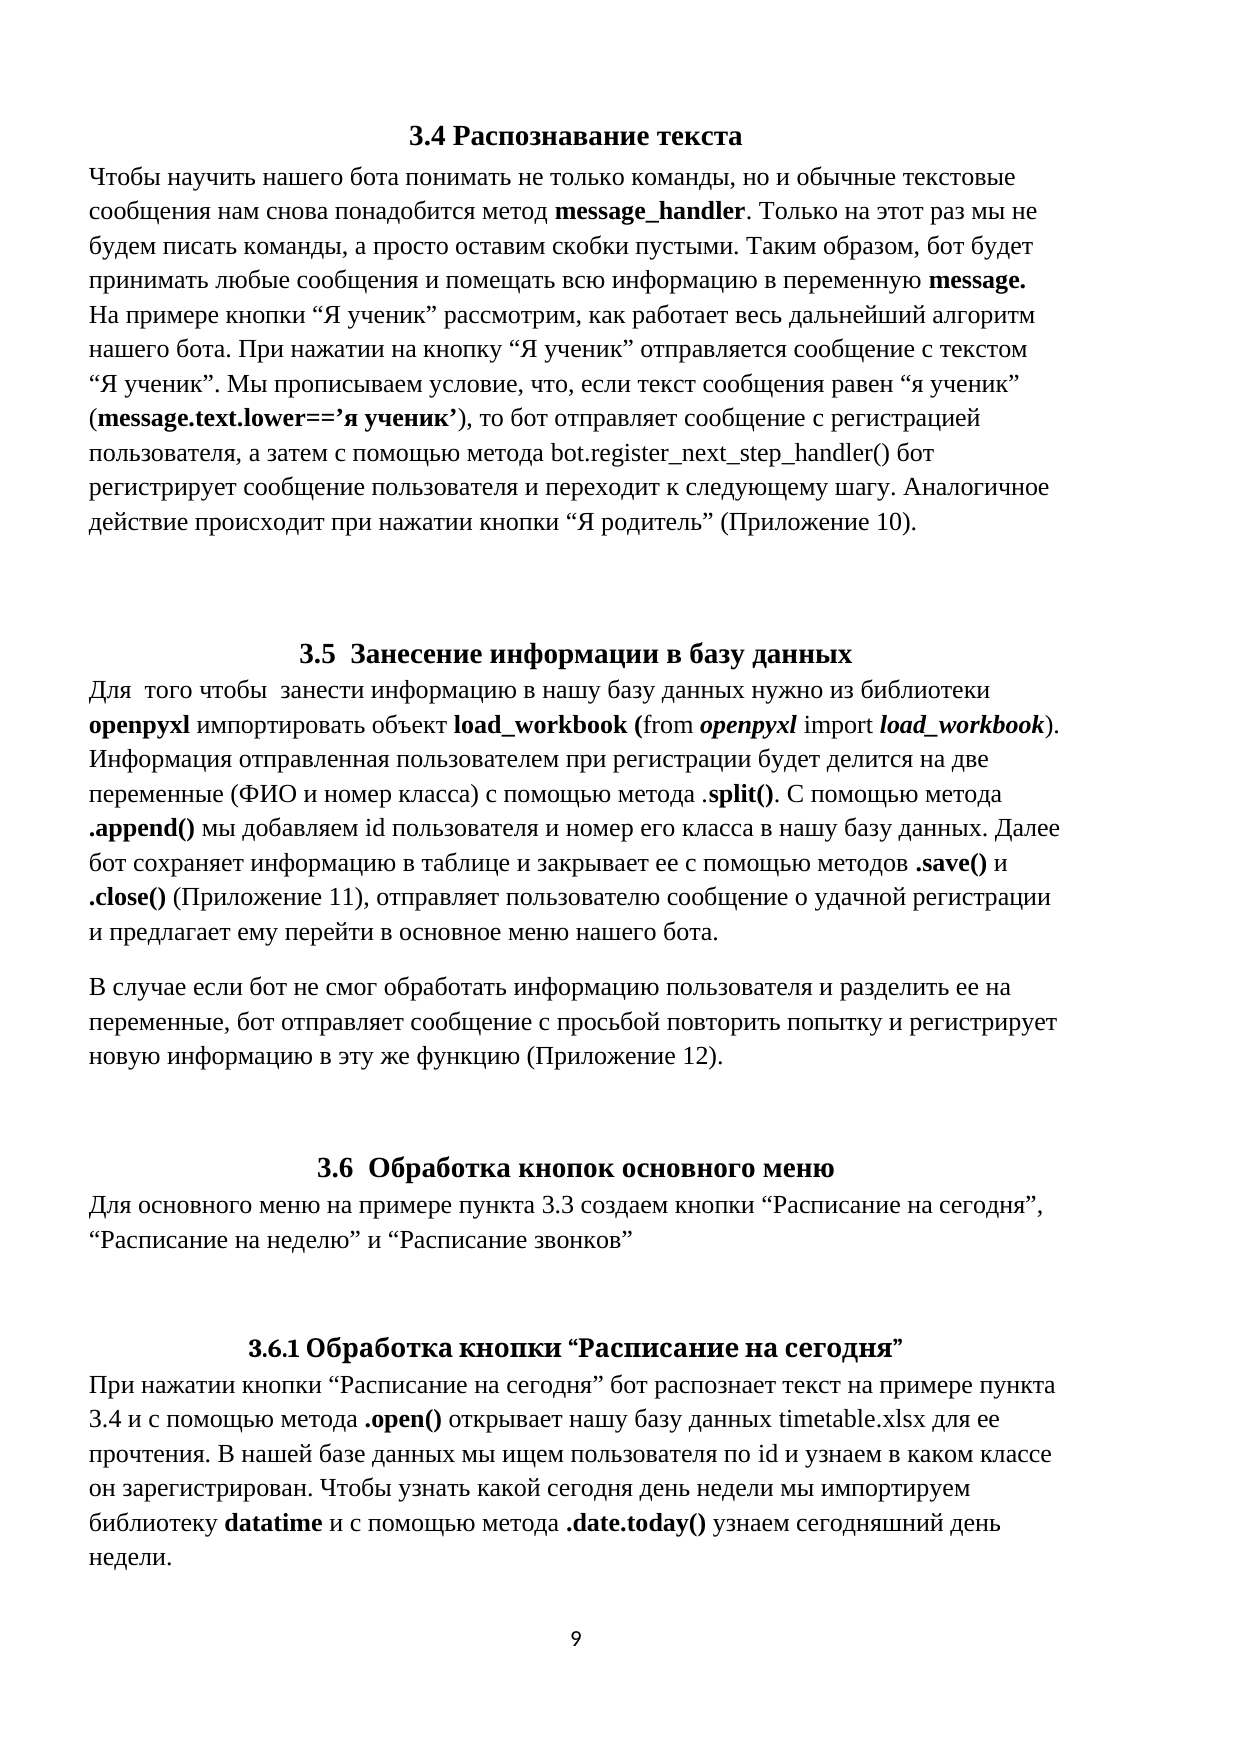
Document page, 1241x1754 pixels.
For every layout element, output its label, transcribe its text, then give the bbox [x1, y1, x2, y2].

text Для основного меню на примере пункта 3.3 создаем кнопки “Расписание на сегодня”, “Расписание на неделю” и “Расписание звонков” [89, 1189, 1063, 1254]
subtitle Чтобы научить нашего бота понимать не только команды, но и обычные текстовые сообщения нам снова понадобится метод message_handler. Только на этот раз мы не будем писать команды, а просто оставим скобки пустыми. Таким образом, бот будет принимать любые сообщения и помещать всю информацию в переменную message. На примере кнопки “Я ученик” рассмотрим, как работает весь дальнейший алгоритм нашего бота. При нажатии на кнопку “Я ученик” отправляется сообщение с текстом “Я ученик”. Мы прописываем условие, что, если текст сообщения равен “я ученик” (message.text.lower==’я ученик’), то бот отправляет сообщение с регистрацией пользователя, а затем с помощью метода bot.register_next_step_handler() бот регистрирует сообщение пользователя и переходит к следующему шагу. Аналогичное действие происходит при нажатии кнопки “Я родитель” (Приложение 10). [89, 161, 1063, 536]
text В случае если бот не смог обработать информацию пользователя и разделить ее на переменные, бот отправляет сообщение с просьбой повторить попытку и регистрирует новую информацию в эту же функцию (Приложение 12). [89, 971, 1063, 1070]
text При нажатии кнопки “Расписание на сегодня” бот распознает текст на примере пункта 3.4 и с помощью метода .open() открывает нашу базу данных timetable.xlsx для ее прочтения. В нашей базе данных мы ищем пользователя по id и узнаем в каком классе он зарегистрирован. Чтобы узнать какой сегодня день недели мы импортируем библиотеку datatime и с помощью метода .date.today() узнаем сегодняшний день недели. [89, 1369, 1063, 1571]
text Для того чтобы занести информацию в нашу базу данных нужно из библиотеки openpyxl импортировать объект load_workbook (from openpyxl import load_workbook). Информация отправленная пользователем при регистрации будет делится на две переменные (ФИО и номер класса) с помощью метода .split(). С помощью метода .append() мы добавляем id пользователя и номер его класса в нашу базу данных. Далее бот сохраняет информацию в таблице и закрывает ее с помощью методов .save() и .close() (Приложение 11), отправляет пользователю сообщение о удачной регистрации и предлагает ему перейти в основное меню нашего бота. [89, 674, 1063, 946]
subtitle 3.5 Занесение информации в базу данных [89, 636, 1063, 669]
subtitle 3.6.1 Обработка кнопки “Расписание на сегодня” [89, 1334, 1063, 1364]
subtitle 3.6 Обработка кнопок основного меню [89, 1151, 1063, 1184]
subtitle 3.4 Распознавание текста [89, 118, 1063, 152]
